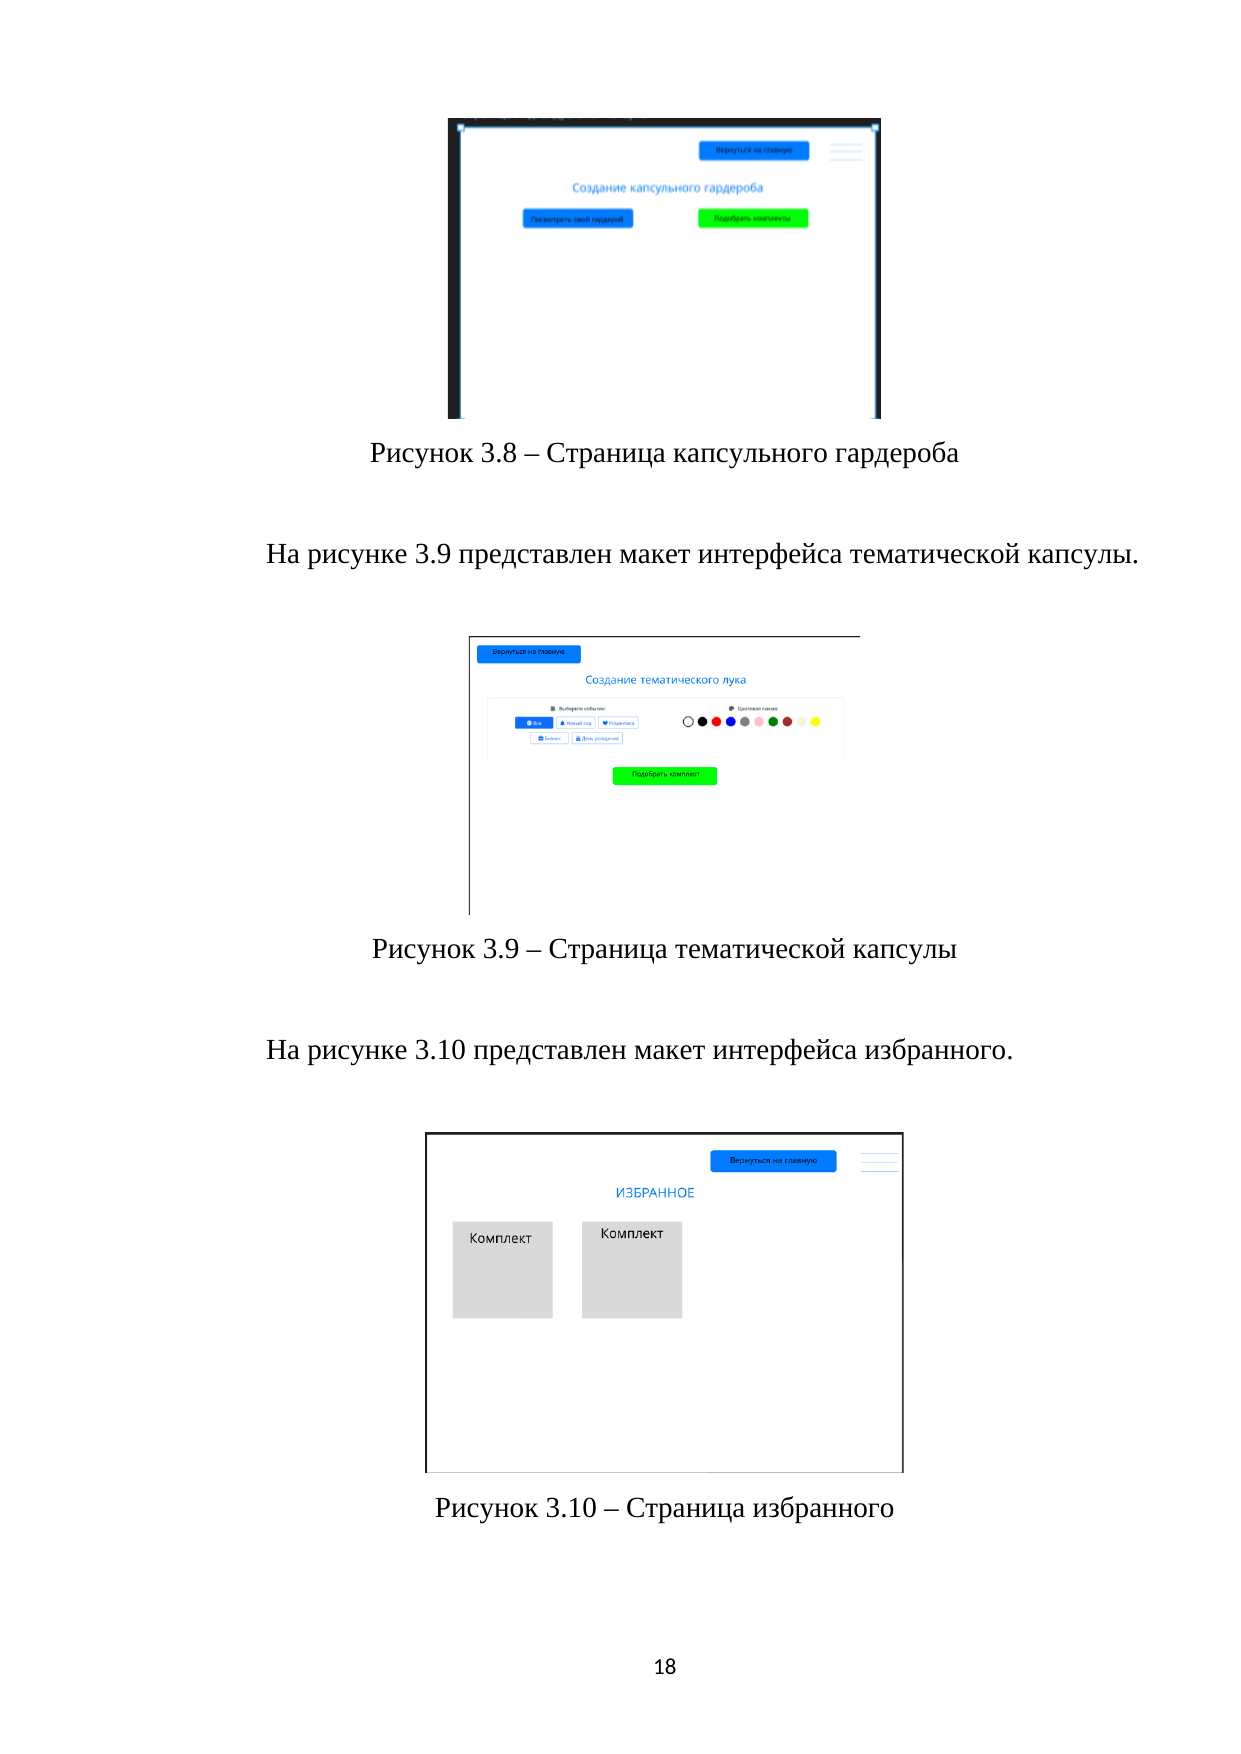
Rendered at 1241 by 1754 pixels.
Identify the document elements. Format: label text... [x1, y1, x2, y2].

text Рисунок 3.9 – Страница тематической капсулы [177, 931, 1152, 965]
picture [468, 636, 861, 915]
text Рисунок 3.8 – Страница капсульного гардероба [177, 436, 1152, 469]
picture [425, 1132, 904, 1473]
picture [447, 118, 881, 419]
text На рисунке 3.9 представлен макет интерфейса тематической капсулы. [177, 536, 1152, 570]
text На рисунке 3.10 представлен макет интерфейса избранного. [177, 1032, 1152, 1066]
text Рисунок 3.10 – Страница избранного [177, 1490, 1152, 1523]
